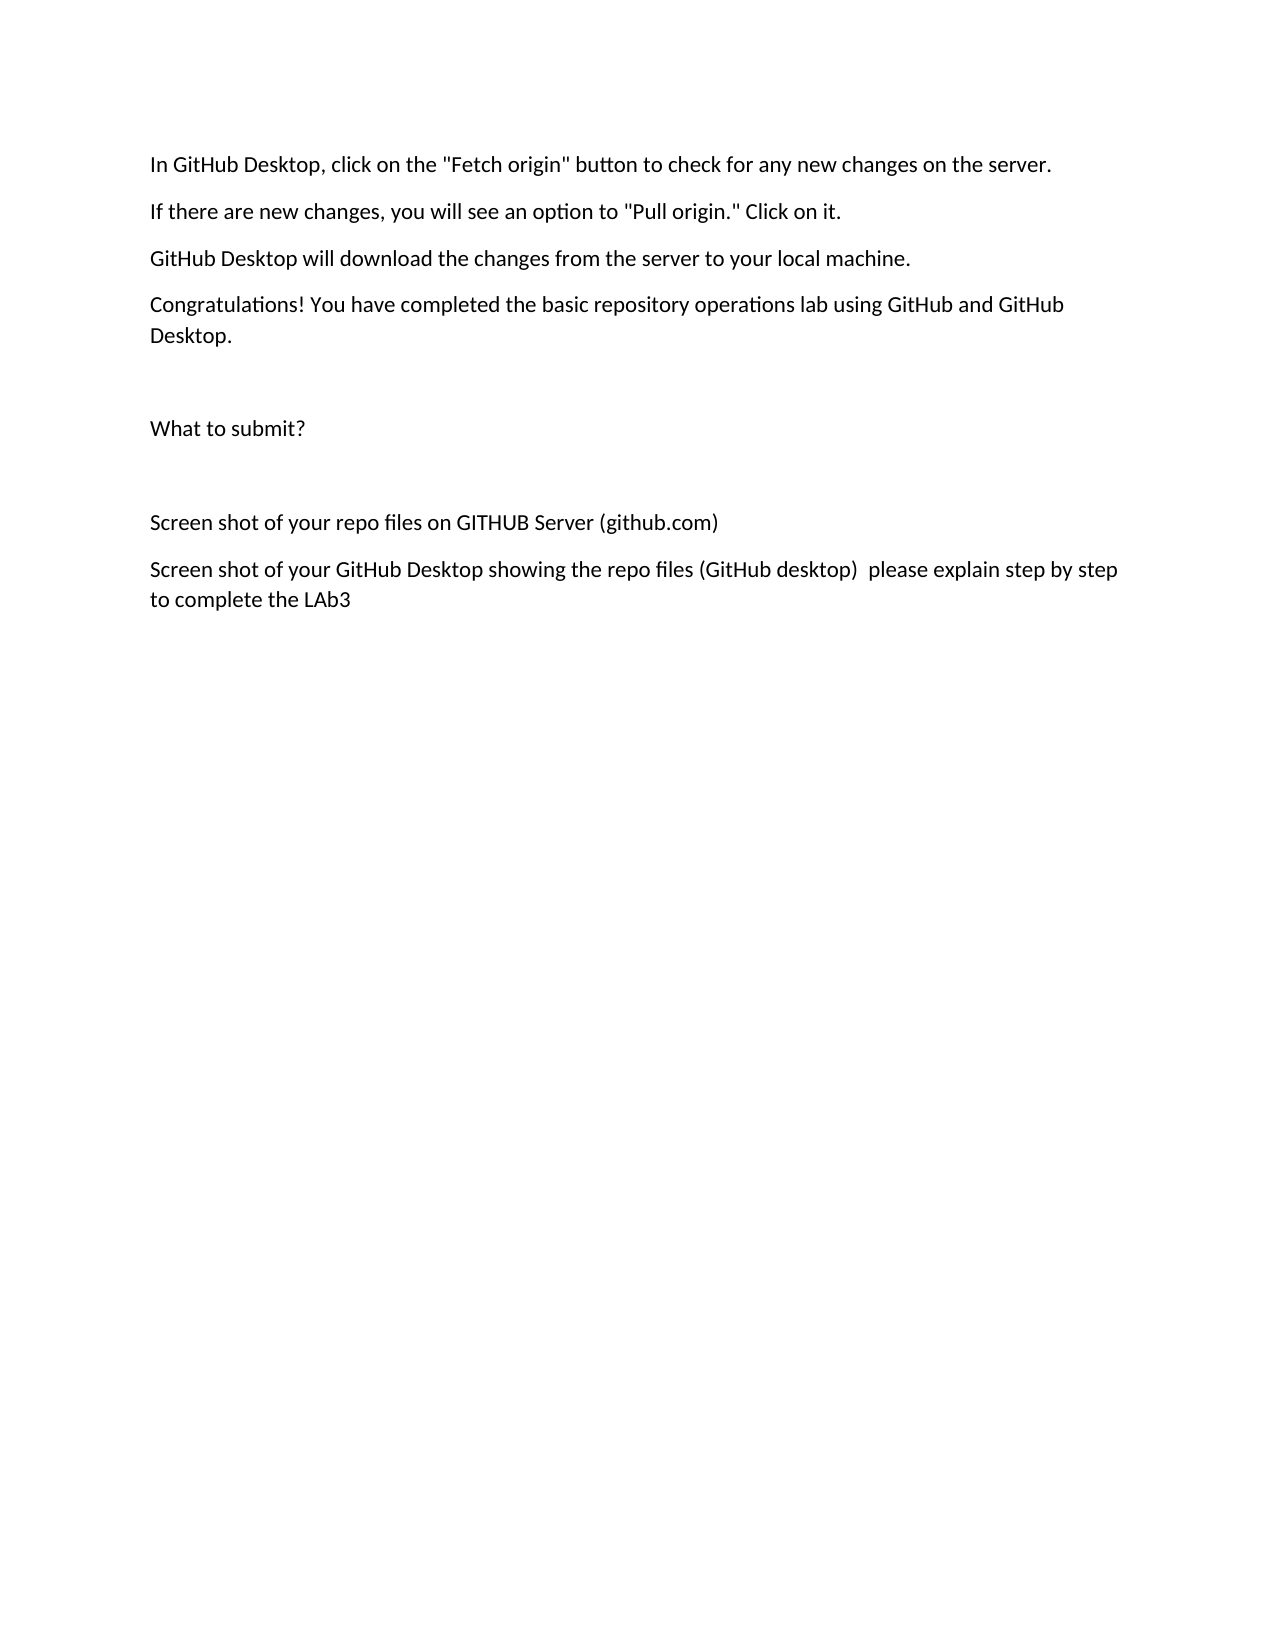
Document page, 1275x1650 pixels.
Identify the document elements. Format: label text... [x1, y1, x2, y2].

text If there are new changes, you will see an option to "Pull origin." Click on it. [150, 197, 1125, 225]
text Congratulations! You have completed the basic repository operations lab using GitHub and GitHub Desktop. [150, 291, 1125, 349]
text Screen shot of your repo files on GITHUB Server (github.com) [150, 508, 1125, 536]
text Screen shot of your GitHub Desktop showing the repo files (GitHub desktop) please explain step by step to complete the LAb3 [150, 555, 1125, 613]
text What to submit? [150, 414, 1125, 443]
text GitHub Desktop will download the changes from the server to your local machine. [150, 244, 1125, 272]
text In GitHub Desktop, click on the "Fetch origin" button to check for any new changes on the server. [150, 150, 1125, 178]
